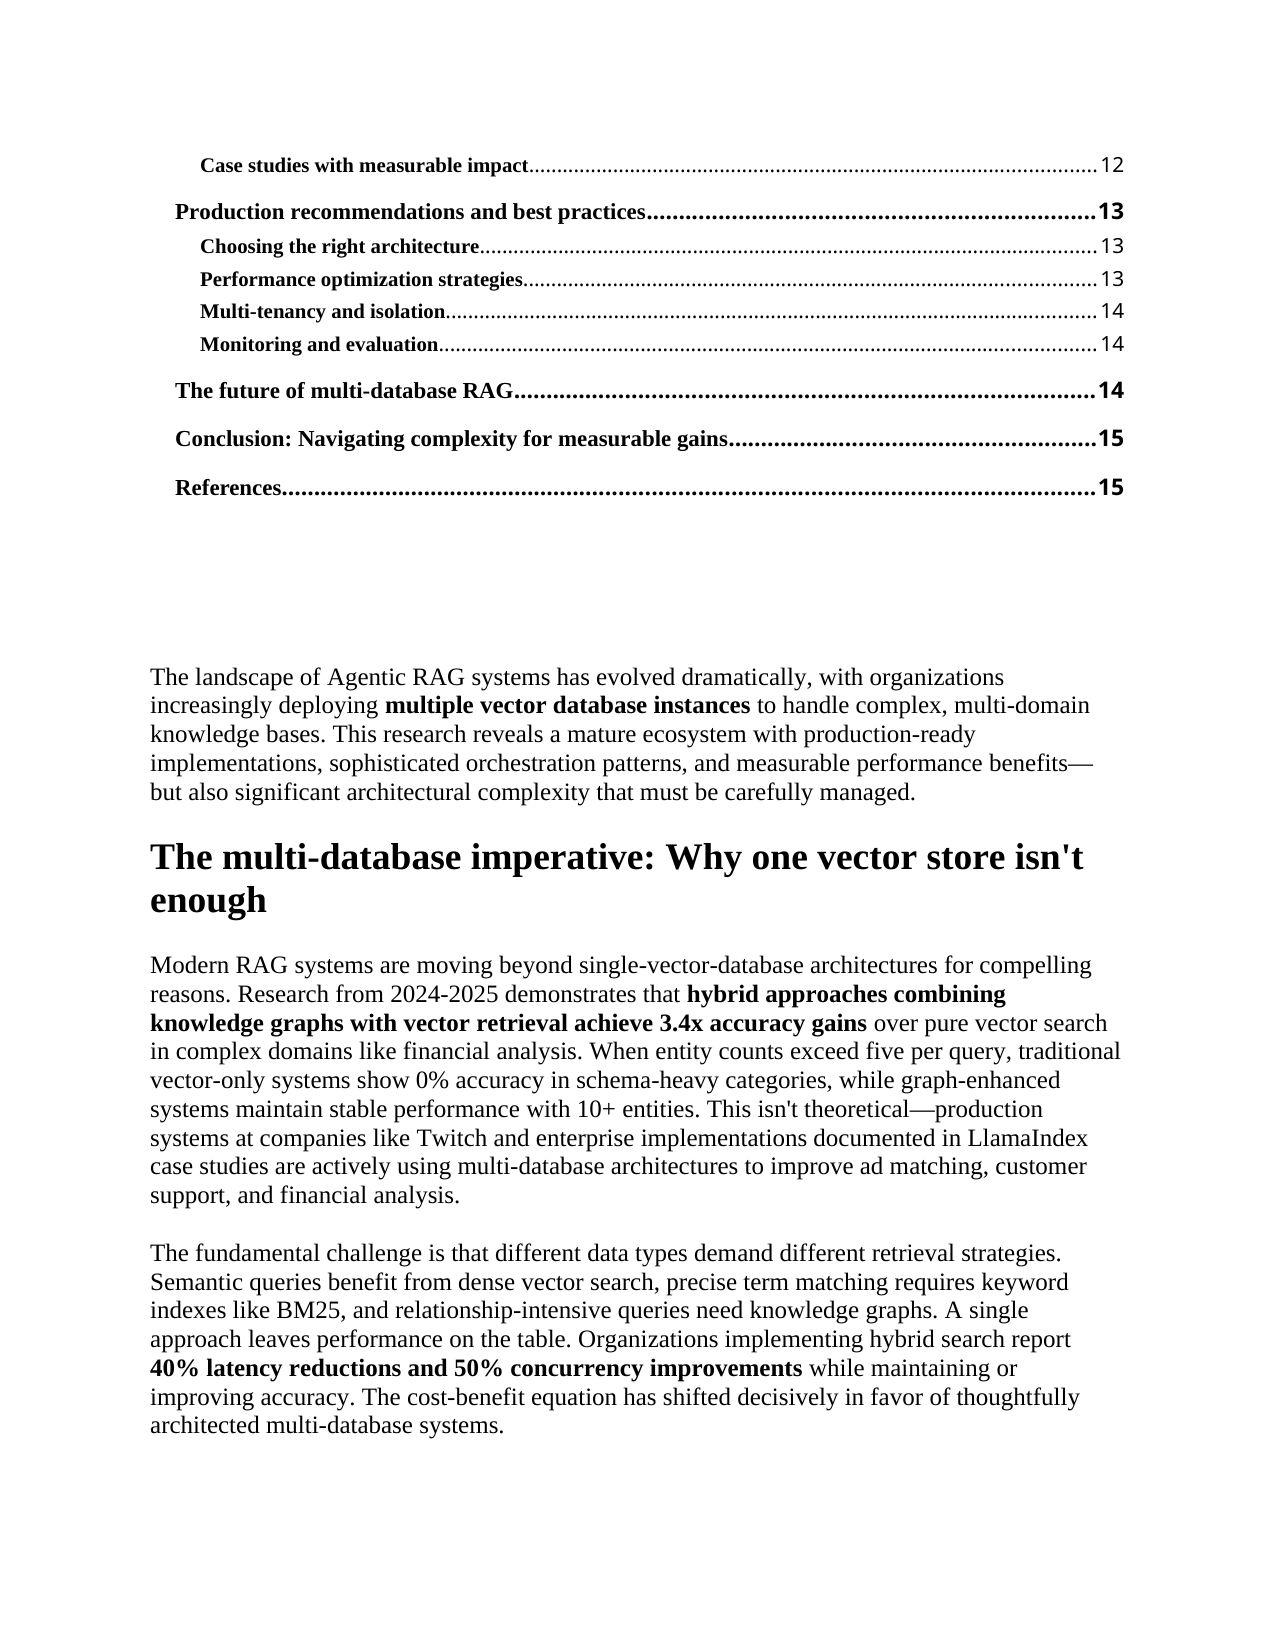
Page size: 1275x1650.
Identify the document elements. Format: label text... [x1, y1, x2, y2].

text The landscape of Agentic RAG systems has evolved dramatically, with organizations increasingly deploying multiple vector database instances to handle complex, multi-domain knowledge bases. This research reveals a mature ecosystem with production-ready implementations, sophisticated orchestration patterns, and measurable performance benefits—but also significant architectural complexity that must be carefully managed. [150, 662, 1125, 806]
text Modern RAG systems are moving beyond single-vector-database architectures for compelling reasons. Research from 2024-2025 demonstrates that hybrid approaches combining knowledge graphs with vector retrieval achieve 3.4x accuracy gains over pure vector search in complex domains like financial analysis. When entity counts exceed five per query, traditional vector-only systems show 0% accuracy in schema-heavy categories, while graph-enhanced systems maintain stable performance with 10+ entities. This isn't theoretical—production systems at companies like Twitch and enterprise implementations documented in LlamaIndex case studies are actively using multi-database architectures to improve ad matching, customer support, and financial analysis. [150, 950, 1125, 1209]
text The fundamental challenge is that different data types demand different retrieval strategies. Semantic queries benefit from dense vector search, precise term matching requires keyword indexes like BM25, and relationship-intensive queries need knowledge graphs. A single approach leaves performance on the table. Organizations implementing hybrid search report 40% latency reductions and 50% concurrency improvements while maintaining or improving accuracy. The cost-benefit equation has shifted decisively in favor of thoughtfully architected multi-database systems. [150, 1238, 1125, 1439]
text The multi-database imperative: Why one vector store isn't enough [150, 835, 1125, 921]
